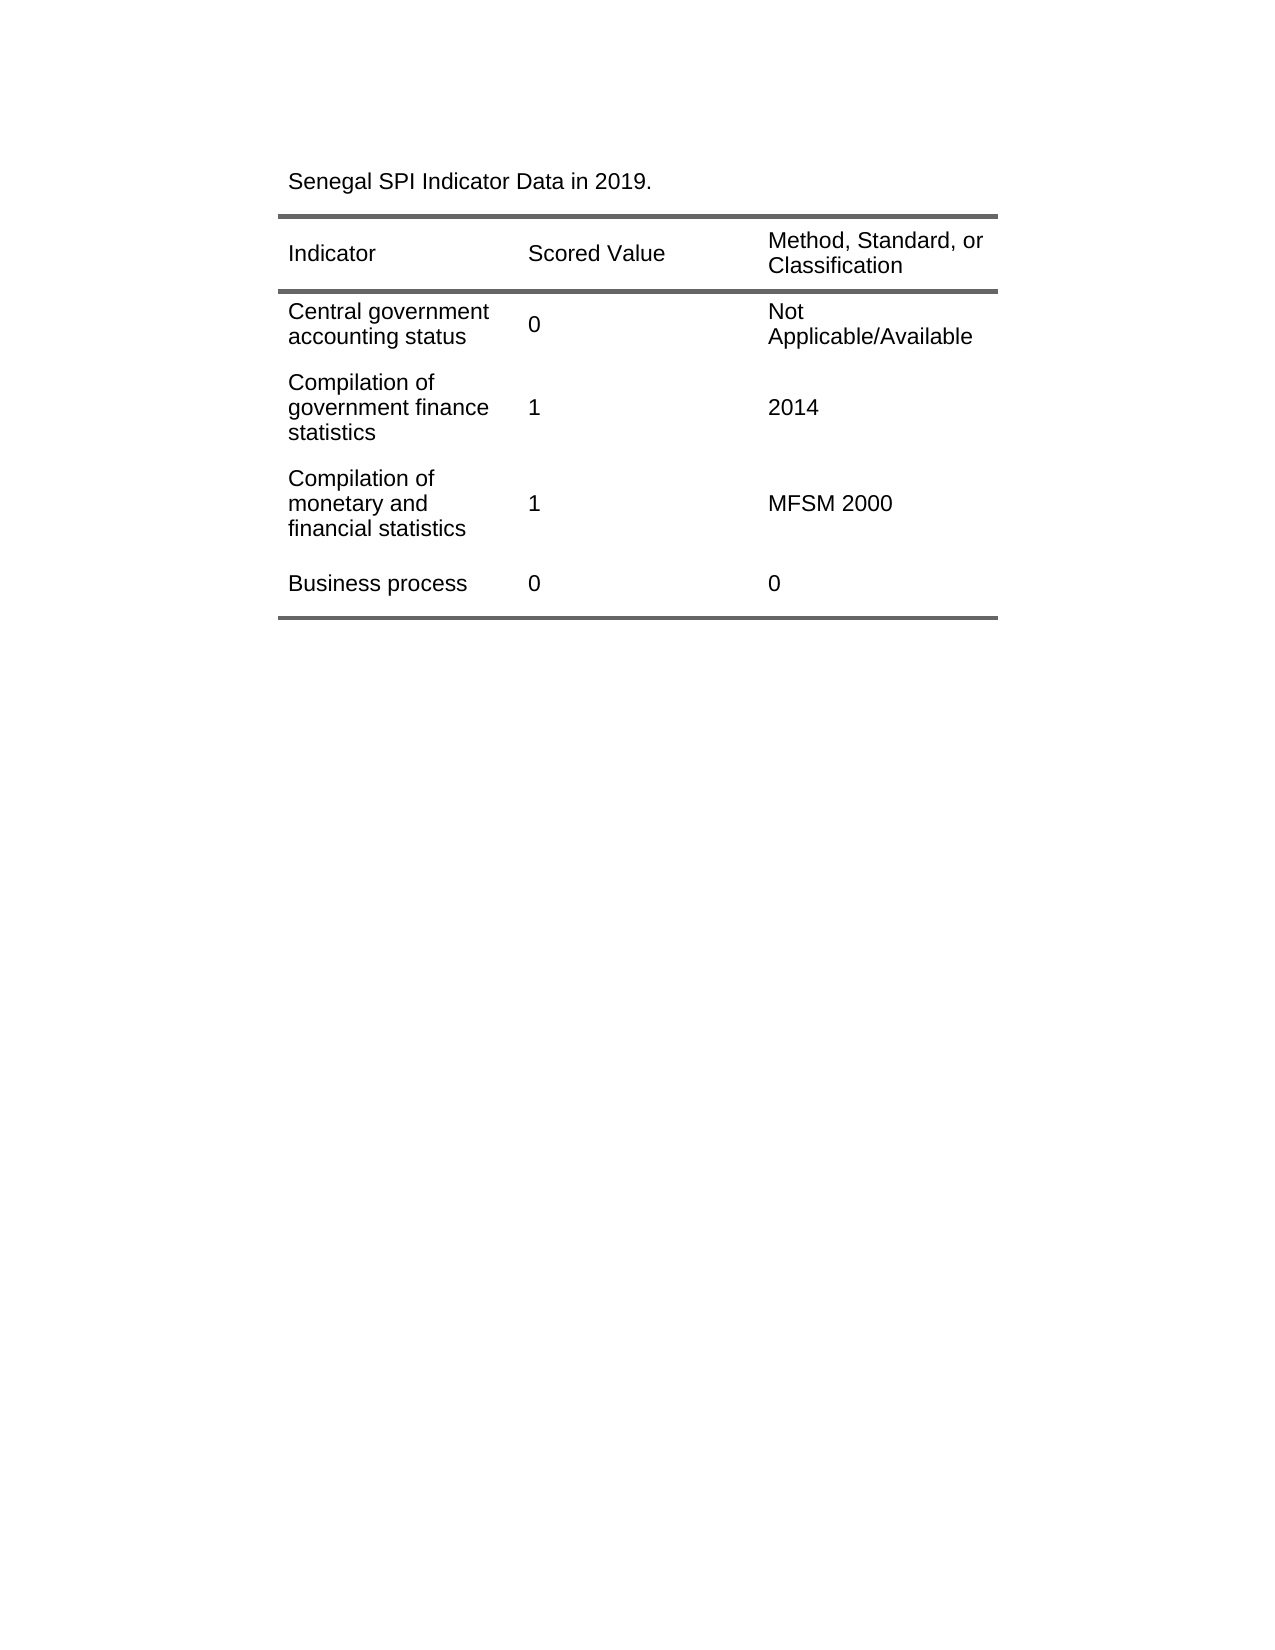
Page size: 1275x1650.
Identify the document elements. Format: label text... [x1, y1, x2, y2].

table_cell MFSM 2000 [758, 456, 997, 552]
table_cell Indicator [278, 219, 517, 289]
table_cell Method, Standard, or Classification [758, 219, 997, 289]
table_cell Not Applicable/Available [758, 294, 997, 360]
table_cell 1 [518, 456, 757, 552]
table_cell 2014 [758, 360, 997, 456]
table_cell 0 [518, 552, 757, 616]
table_cell 0 [518, 294, 757, 360]
table_header Senegal SPI Indicator Data in 2019. [278, 150, 997, 214]
table_cell Compilation of government finance statistics [278, 360, 517, 456]
table_cell Compilation of monetary and financial statistics [278, 456, 517, 552]
table_cell 0 [758, 552, 997, 616]
table_cell Business process [278, 552, 517, 616]
table_cell Scored Value [518, 219, 757, 289]
table_cell 1 [518, 360, 757, 456]
table_cell Central government accounting status [278, 294, 517, 360]
